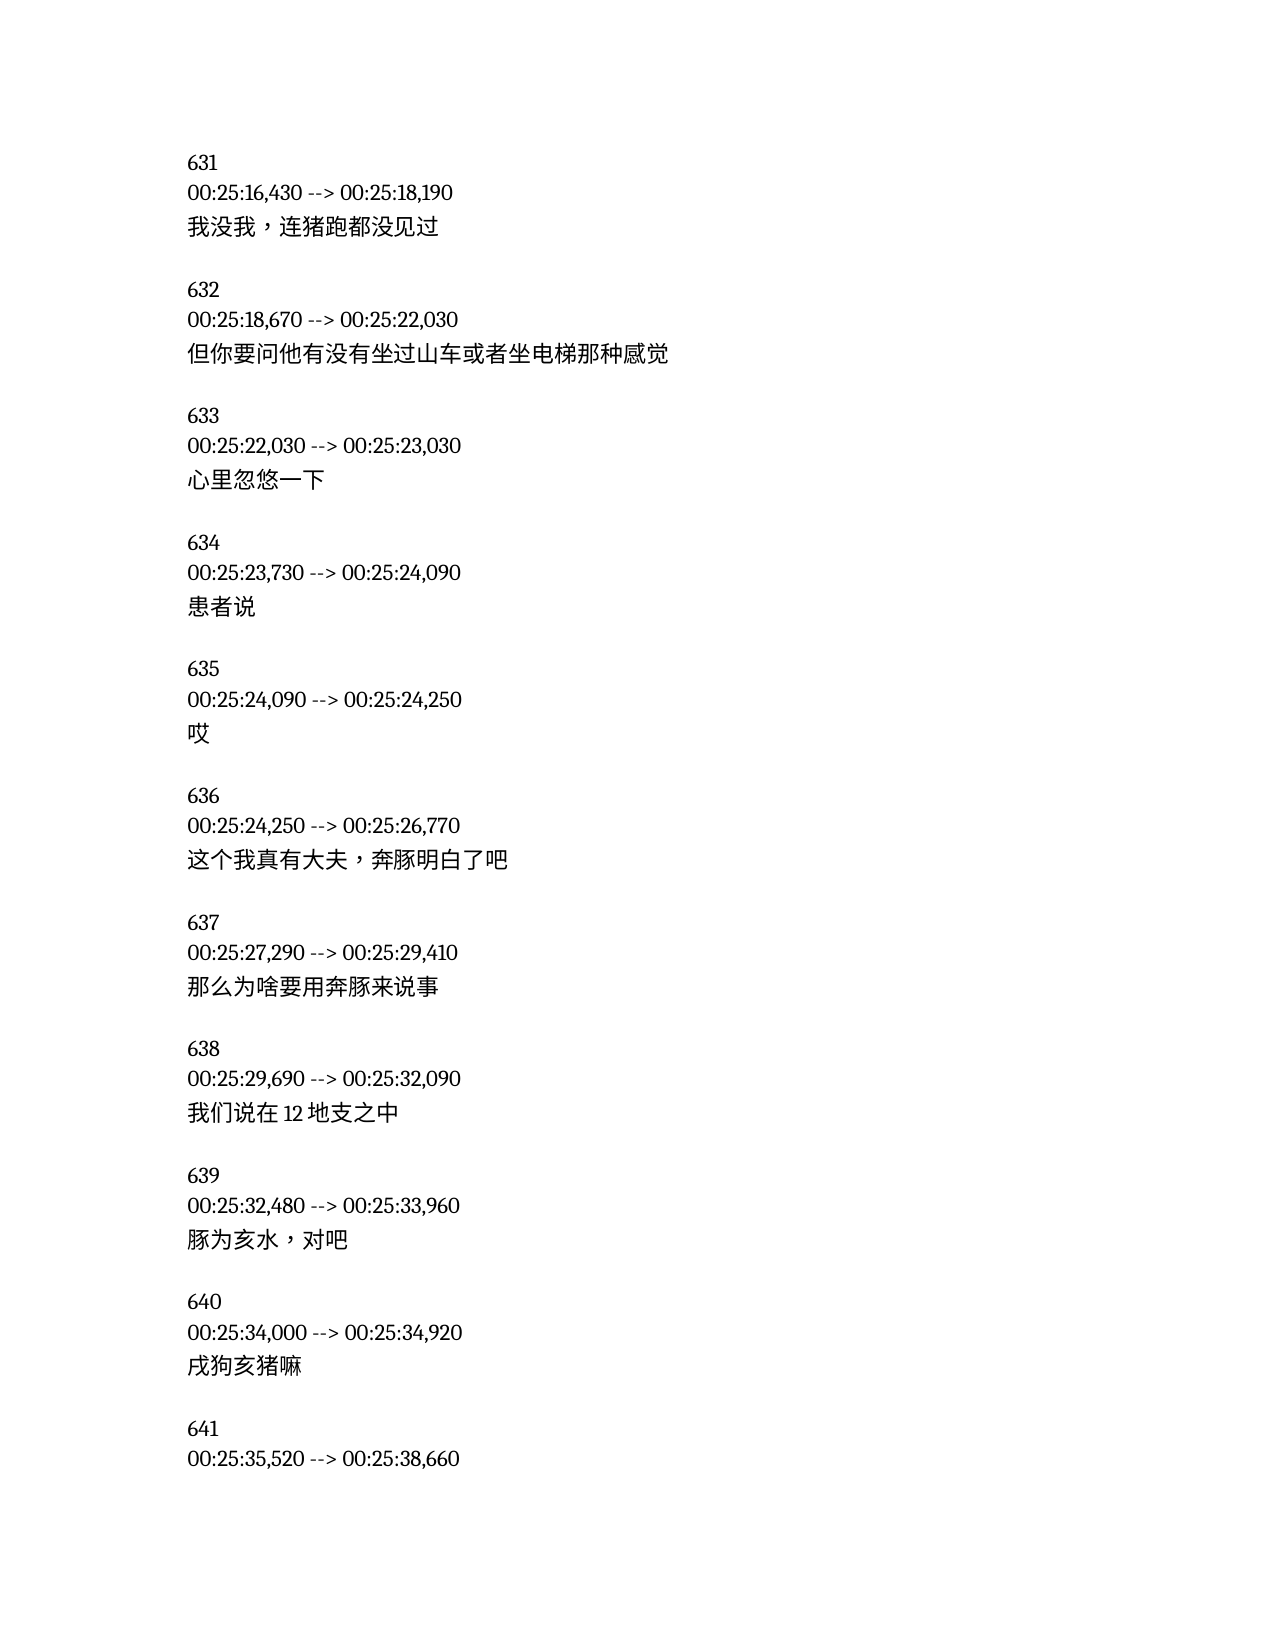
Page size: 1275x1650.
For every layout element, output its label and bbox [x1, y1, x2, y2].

text [187, 150, 1087, 1472]
